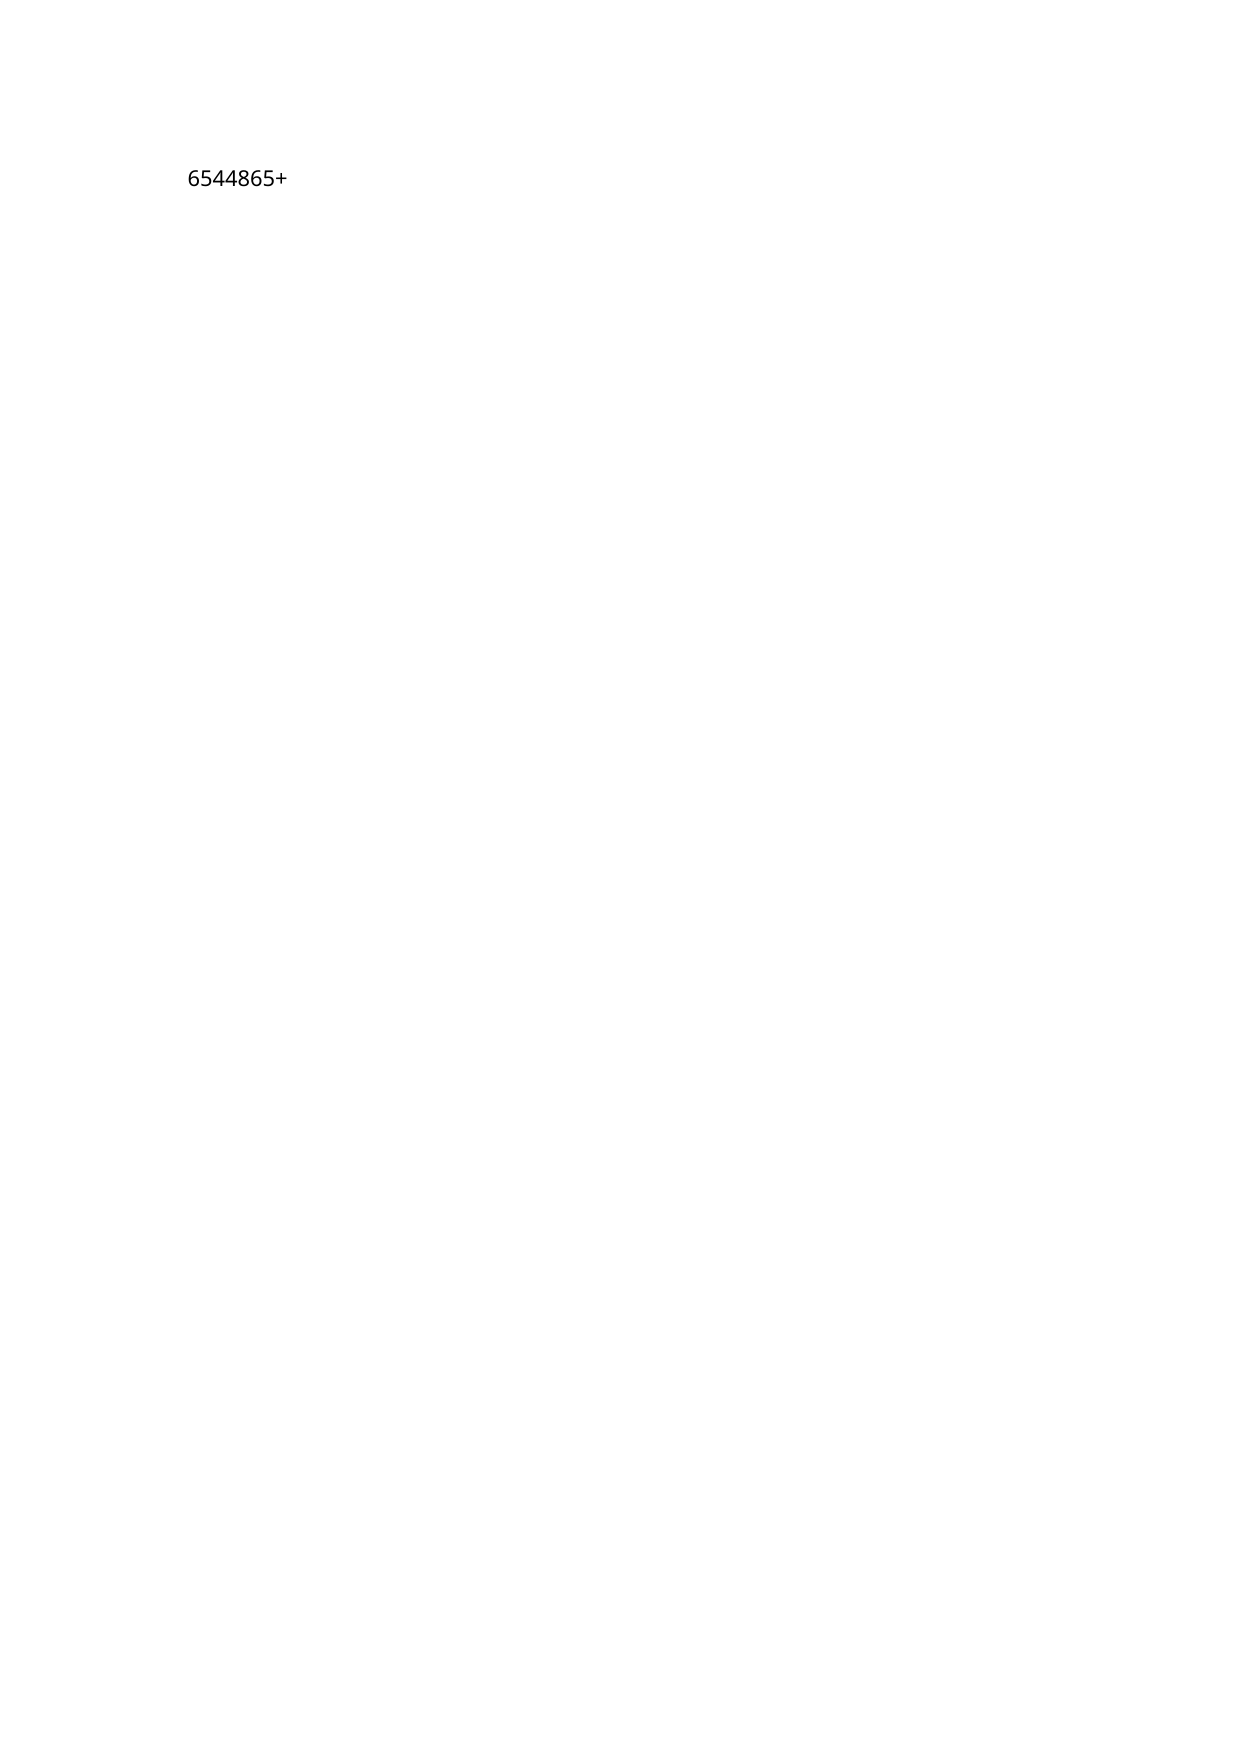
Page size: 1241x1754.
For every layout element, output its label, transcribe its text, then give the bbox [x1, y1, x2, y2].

text 6544865+ [187, 162, 1053, 194]
